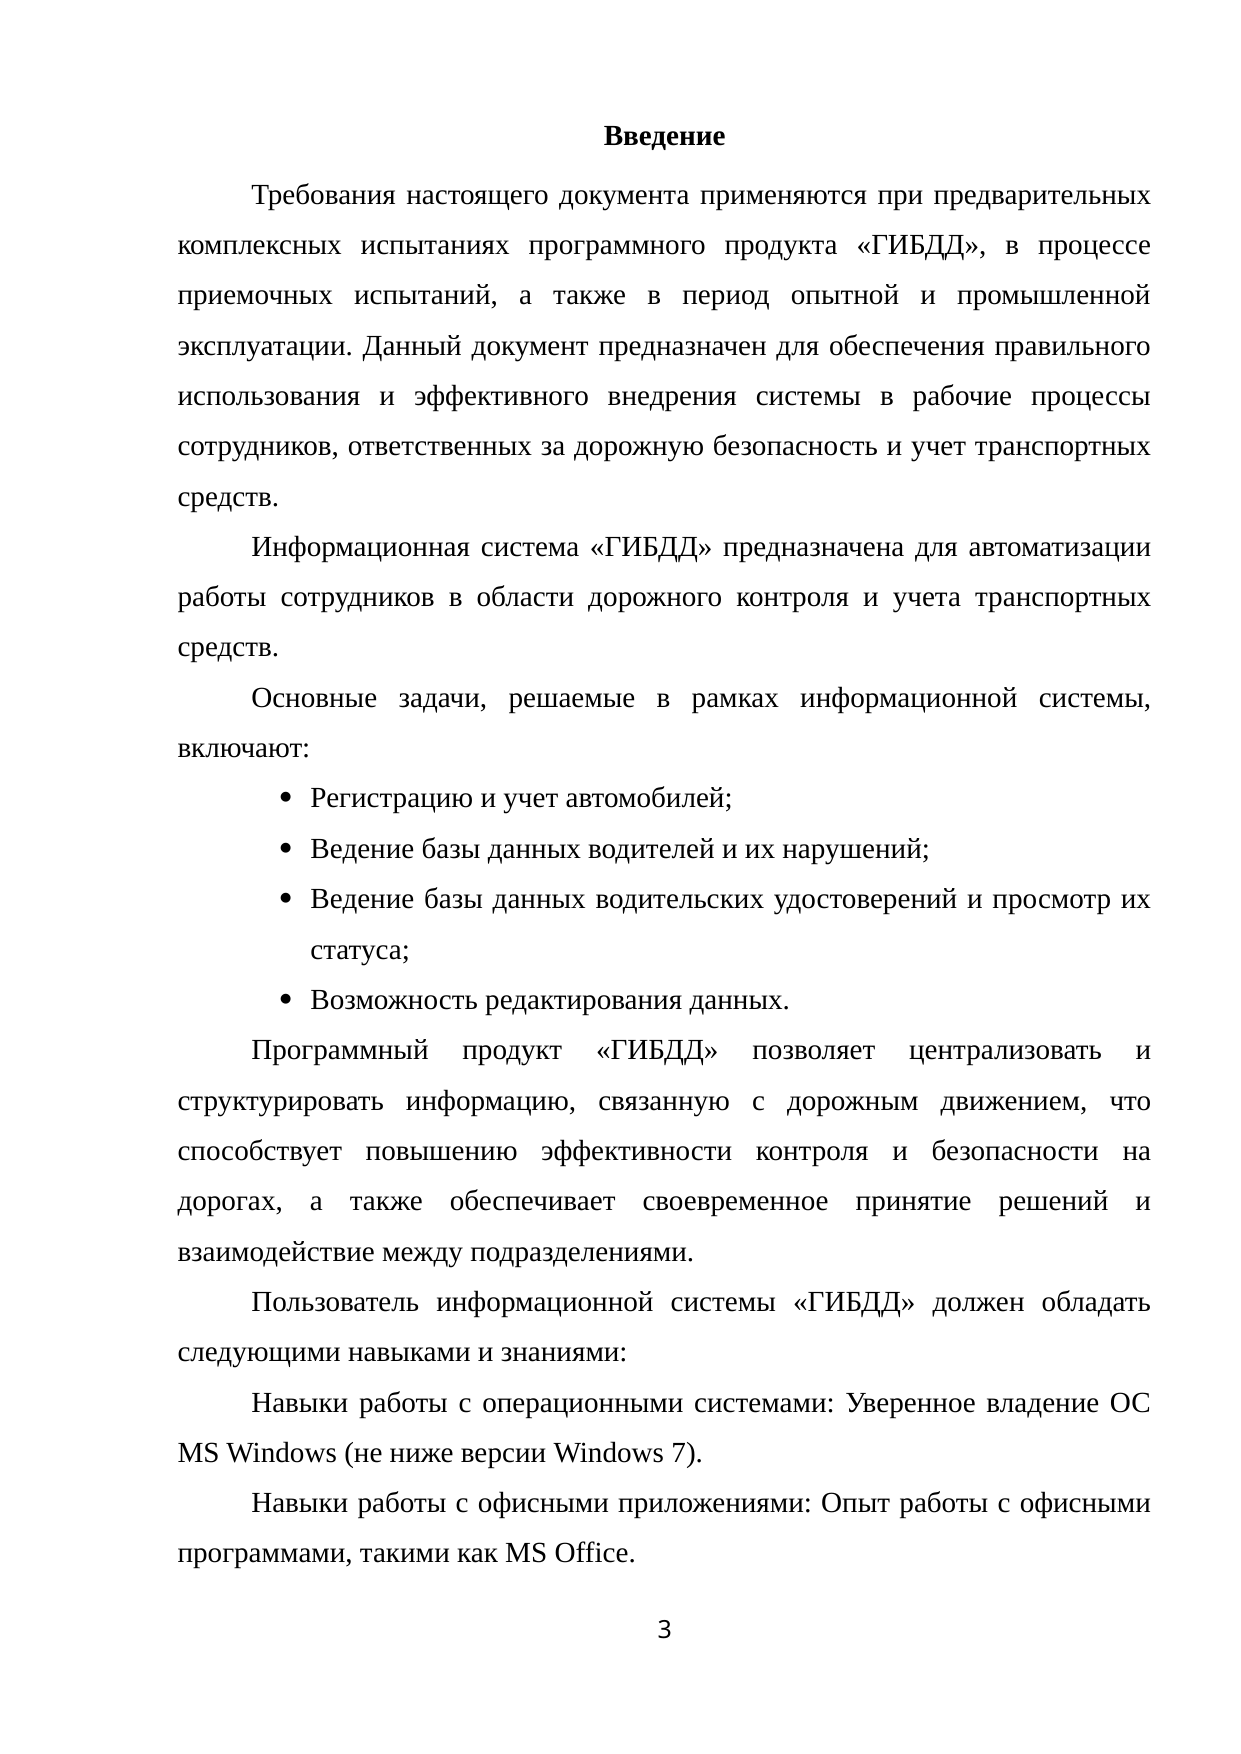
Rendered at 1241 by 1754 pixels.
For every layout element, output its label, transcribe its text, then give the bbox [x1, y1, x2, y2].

text Введение [177, 118, 1152, 152]
text Навыки работы с офисными приложениями: Опыт работы с офисными программами, такими как MS Office. [177, 1485, 1152, 1569]
list Регистрацию и учет автомобилей; [281, 781, 1152, 814]
text Пользователь информационной системы «ГИБДД» должен обладать следующими навыками и знаниями: [177, 1284, 1152, 1368]
text Основные задачи, решаемые в рамках информационной системы, включают: [177, 680, 1152, 764]
text Информационная система «ГИБДД» предназначена для автоматизации работы сотрудников в области дорожного контроля и учета транспортных средств. [177, 529, 1152, 663]
list Ведение базы данных водительских удостоверений и просмотр их статуса; [281, 881, 1152, 965]
list Ведение базы данных водителей и их нарушений; [281, 831, 1152, 864]
text Навыки работы с операционными системами: Уверенное владение ОС MS Windows (не ниже версии Windows 7). [177, 1385, 1152, 1468]
list Возможность редактирования данных. [281, 982, 1152, 1016]
text Программный продукт «ГИБДД» позволяет централизовать и структурировать информацию, связанную с дорожным движением, что способствует повышению эффективности контроля и безопасности на дорогах, а также обеспечивает своевременное принятие решений и взаимодействие между подразделениями. [177, 1032, 1152, 1267]
text Требования настоящего документа применяются при предварительных комплексных испытаниях программного продукта «ГИБДД», в процессе приемочных испытаний, а также в период опытной и промышленной эксплуатации. Данный документ предназначен для обеспечения правильного использования и эффективного внедрения системы в рабочие процессы сотрудников, ответственных за дорожную безопасность и учет транспортных средств. [177, 177, 1152, 512]
